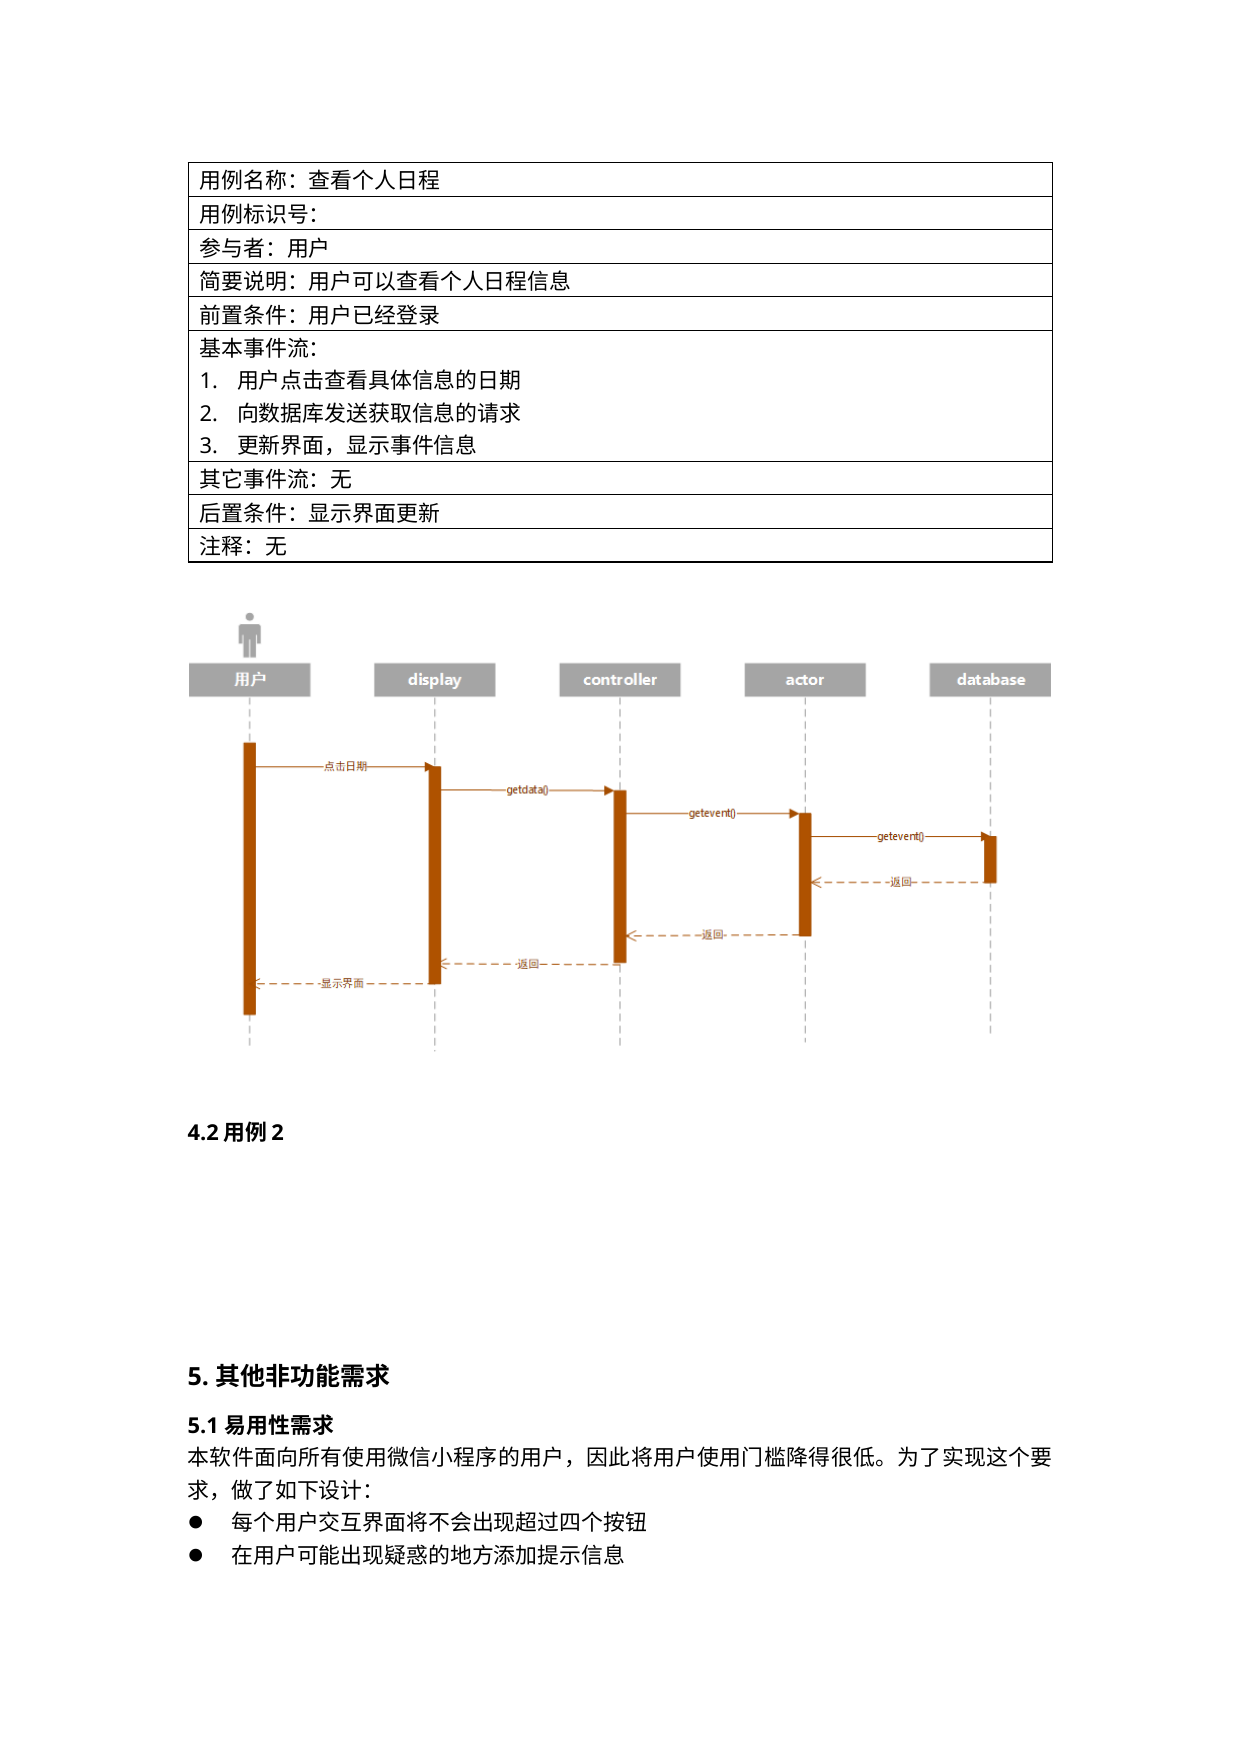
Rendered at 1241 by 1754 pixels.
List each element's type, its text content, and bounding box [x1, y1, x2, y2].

table_cell 简要说明：用户可以查看个人日程信息 [189, 264, 1052, 296]
text 5.1 易用性需求 [187, 1407, 1053, 1440]
table_cell 用例标识号： [189, 197, 1052, 229]
picture [187, 611, 1053, 1052]
table_cell 基本事件流： 用户点击查看具体信息的日期 向数据库发送获取信息的请求 更新界面，显示事件信息 [189, 331, 1052, 461]
table_cell 参与者：用户 [189, 230, 1052, 263]
list 每个用户交互界面将不会出现超过四个按钮 [187, 1505, 1053, 1537]
text 5. 其他非功能需求 [187, 1342, 1053, 1407]
text 4.2用例2 [187, 1115, 1053, 1147]
table_cell 其它事件流：无 [189, 462, 1052, 494]
table_header 用例名称：查看个人日程 [189, 163, 1052, 196]
text 本软件面向所有使用微信小程序的用户，因此将用户使用门槛降得很低。为了实现这个要求，做了如下设计： [187, 1440, 1053, 1505]
table_cell 后置条件：显示界面更新 [189, 495, 1052, 528]
list 在用户可能出现疑惑的地方添加提示信息 [187, 1537, 1053, 1570]
table_cell 前置条件：用户已经登录 [189, 297, 1052, 330]
table_cell 注释：无 [189, 529, 1052, 561]
